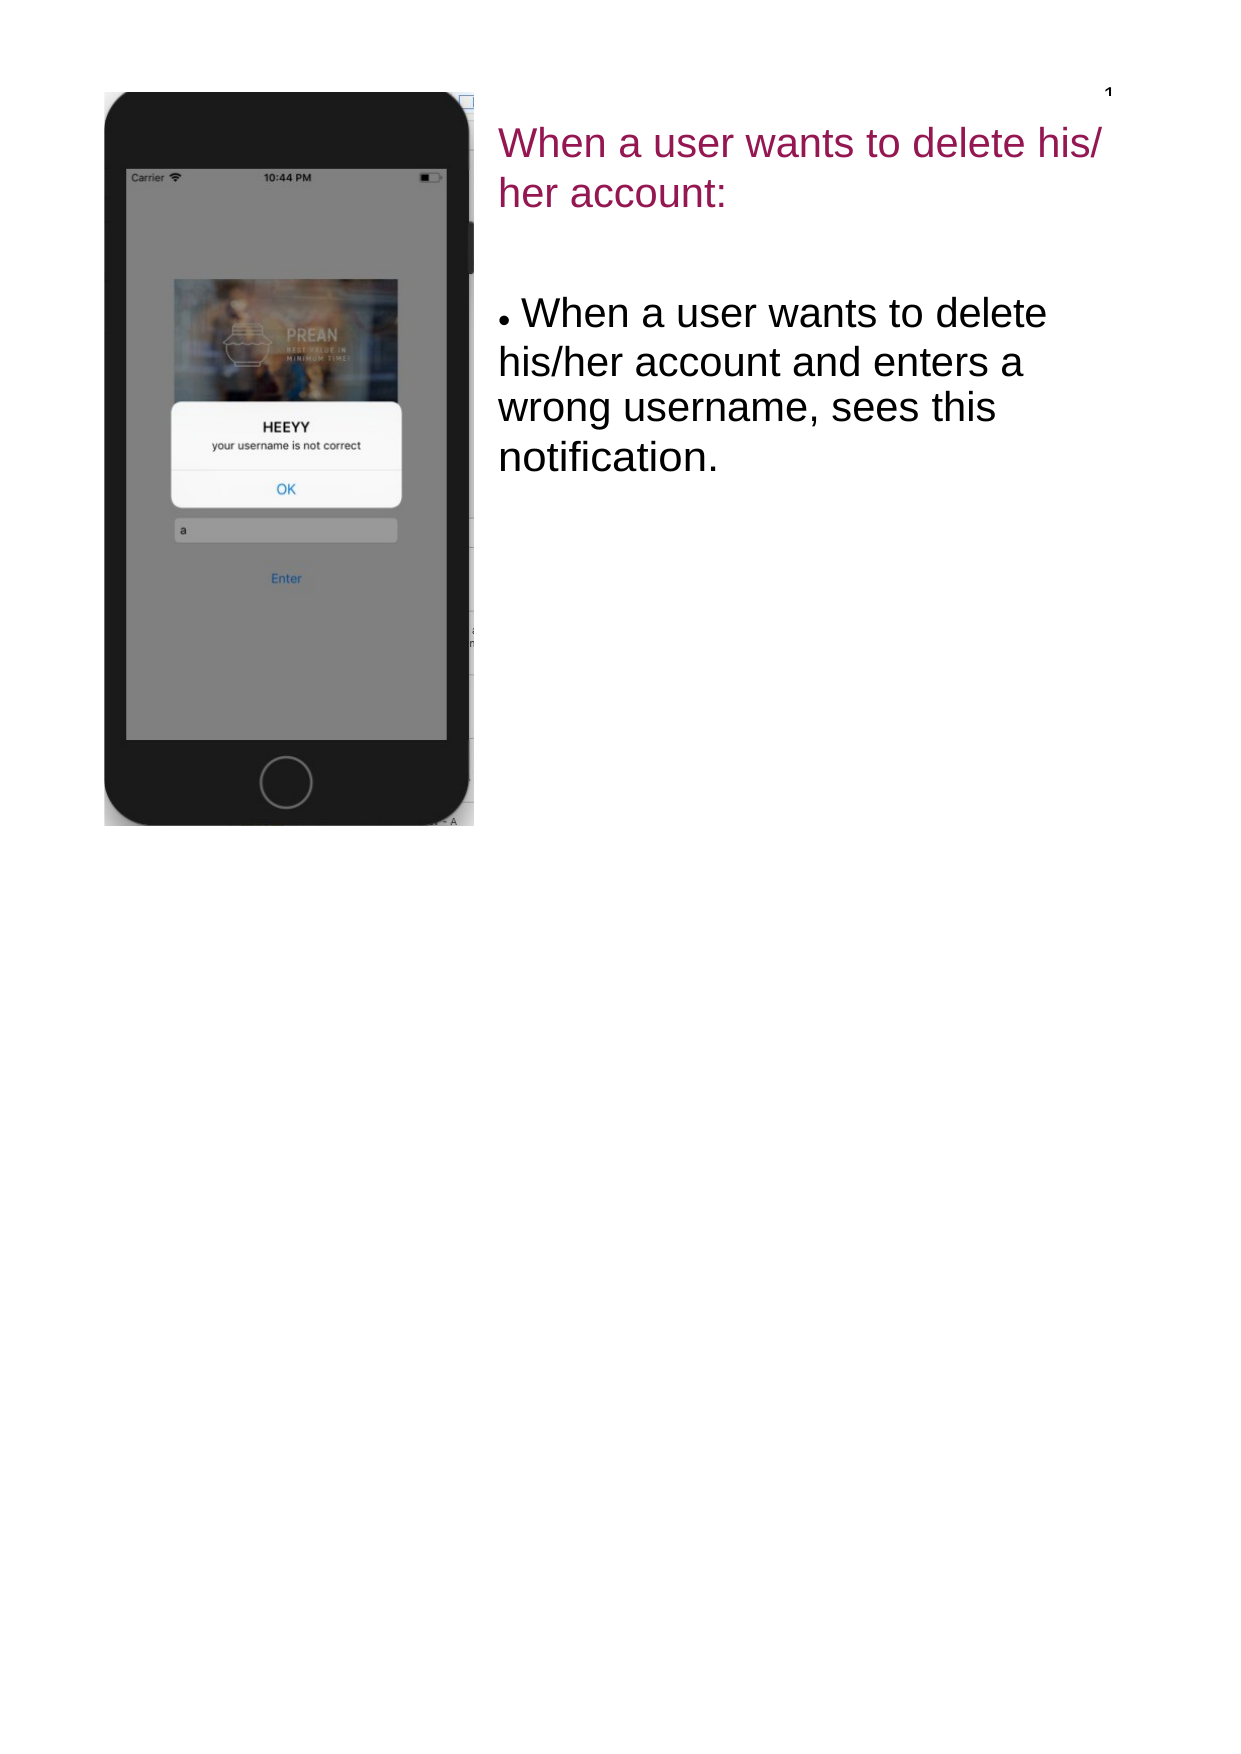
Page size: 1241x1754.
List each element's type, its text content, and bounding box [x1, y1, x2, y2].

text notification. [498, 433, 1240, 481]
picture [104, 92, 474, 826]
text When a user wants to delete his/ her account: [498, 119, 1119, 216]
list When a user wants to delete his/her account and enters a wrong username, sees this [498, 276, 1051, 430]
